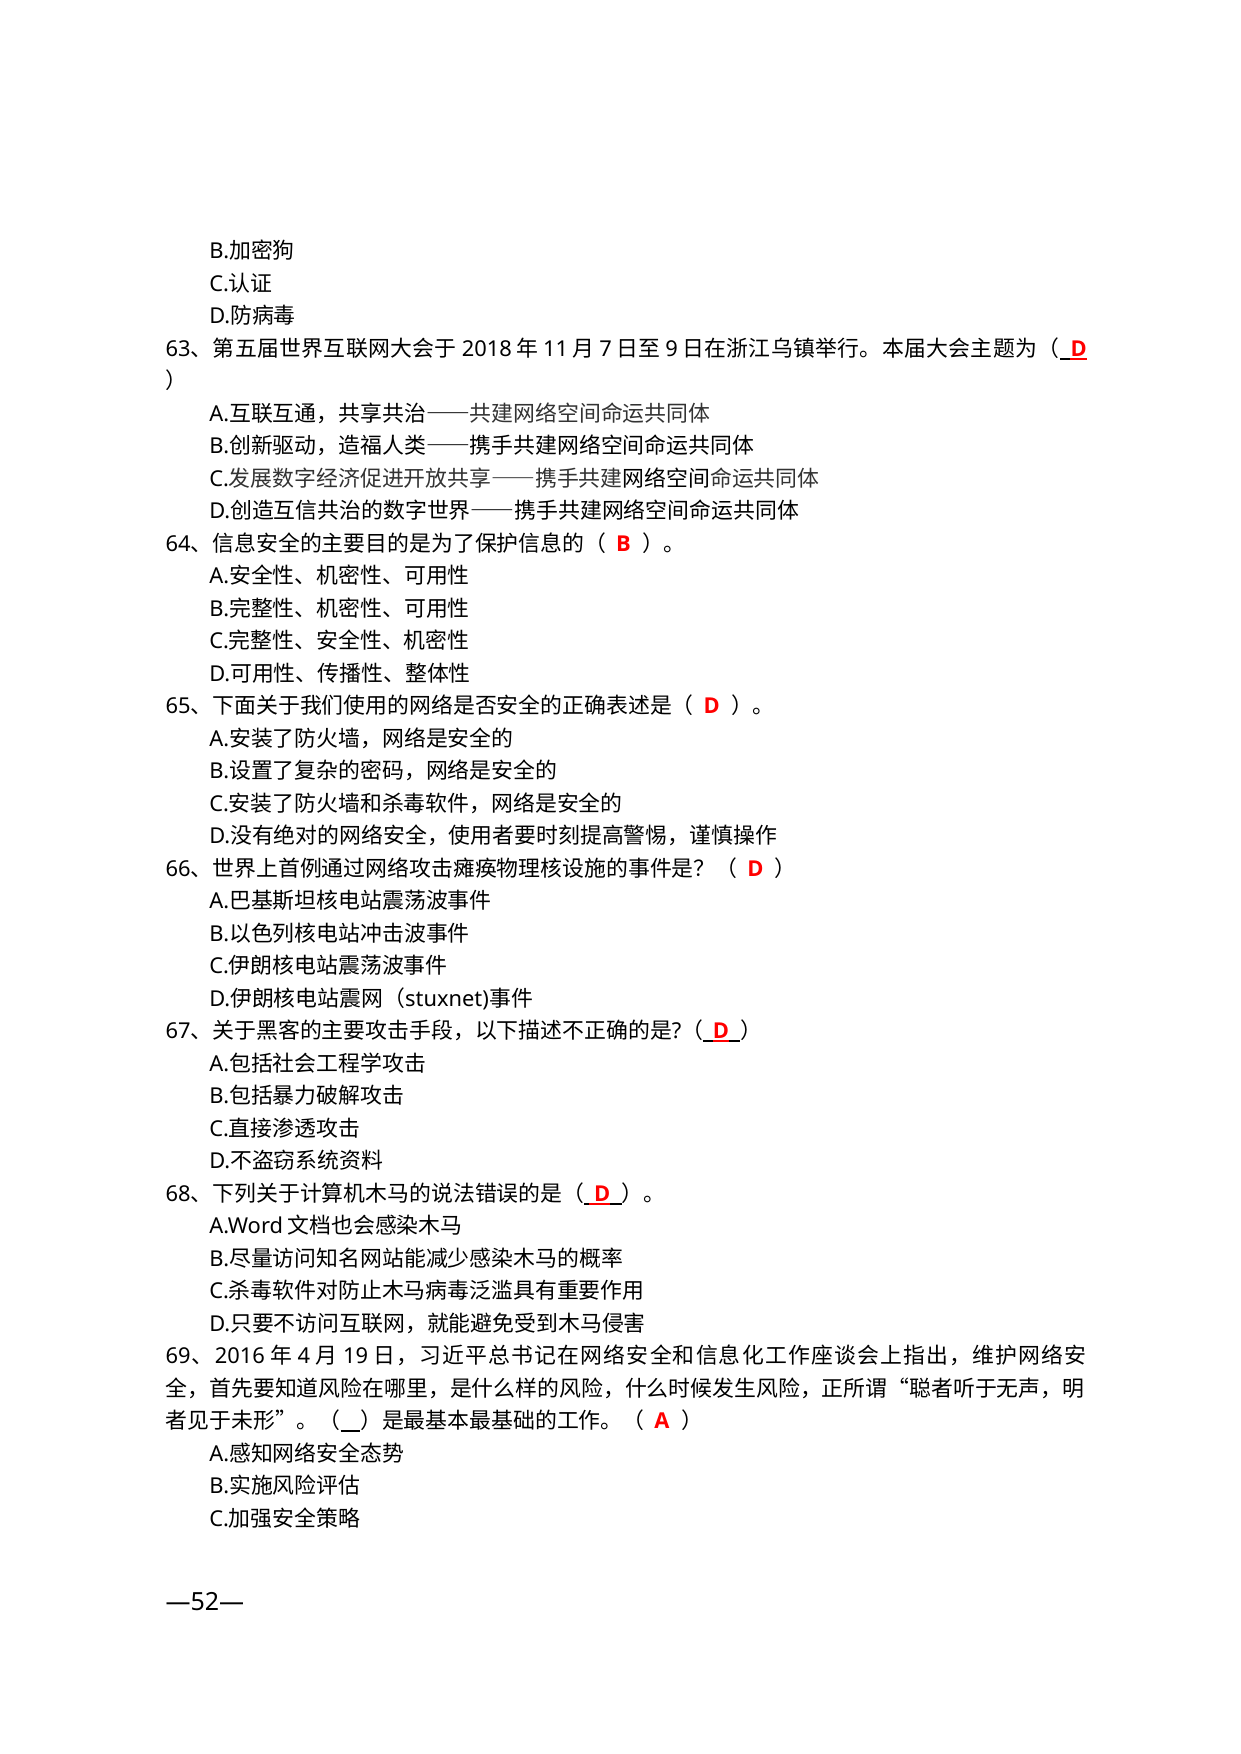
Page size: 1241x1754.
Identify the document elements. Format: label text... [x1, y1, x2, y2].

list 66、世界上首例通过网络攻击瘫痪物理核设施的事件是？（ D ） [165, 850, 1087, 883]
list D.伊朗核电站震网（stuxnet)事件 [165, 980, 1087, 1013]
list B.设置了复杂的密码，网络是安全的 [165, 753, 1087, 785]
list A.包括社会工程学攻击 [165, 1045, 1087, 1078]
list B.创新驱动，造福人类——携手共建网络空间命运共同体 [165, 428, 1087, 460]
list C.杀毒软件对防止木马病毒泛滥具有重要作用 [165, 1273, 1087, 1305]
list C.伊朗核电站震荡波事件 [165, 948, 1087, 980]
list 63、第五届世界互联网大会于2018年11月7日至9日在浙江乌镇举行。本届大会主题为（ D ） [165, 330, 1087, 395]
list D.防病毒 [165, 298, 1087, 330]
list 69、2016年4月19日，习近平总书记在网络安全和信息化工作座谈会上指出，维护网络安全，首先要知道风险在哪里，是什么样的风险，什么时候发生风险，正所谓“聪者听于无声，明者见于未形”。（ ）是最基本最基础的工作。（ A ） [165, 1338, 1087, 1435]
list 68、下列关于计算机木马的说法错误的是（ D ）。 [165, 1175, 1087, 1208]
list B.以色列核电站冲击波事件 [165, 915, 1087, 948]
list A.安装了防火墙，网络是安全的 [165, 720, 1087, 753]
list B.完整性、机密性、可用性 [165, 590, 1087, 623]
list C.加强安全策略 [165, 1500, 1087, 1533]
list C.完整性、安全性、机密性 [165, 623, 1087, 655]
list C.安装了防火墙和杀毒软件，网络是安全的 [165, 785, 1087, 818]
list D.可用性、传播性、整体性 [165, 655, 1087, 688]
list B.包括暴力破解攻击 [165, 1078, 1087, 1110]
list A.Word文档也会感染木马 [165, 1208, 1087, 1240]
list D.不盗窃系统资料 [165, 1143, 1087, 1175]
list C.认证 [165, 265, 1087, 298]
list 67、关于黑客的主要攻击手段，以下描述不正确的是?（ D ） [165, 1013, 1087, 1045]
list A.感知网络安全态势 [165, 1435, 1087, 1468]
list B.实施风险评估 [165, 1468, 1087, 1500]
list 64、信息安全的主要目的是为了保护信息的（ B ）。 [165, 525, 1087, 558]
list 65、下面关于我们使用的网络是否安全的正确表述是（ D ）。 [165, 688, 1087, 720]
list C.发展数字经济促进开放共享——携手共建网络空间命运共同体 [165, 460, 1087, 493]
list D.创造互信共治的数字世界——携手共建网络空间命运共同体 [165, 493, 1087, 525]
list A.互联互通，共享共治——共建网络空间命运共同体 [165, 395, 1087, 428]
list B.加密狗 [165, 233, 1087, 265]
list A.巴基斯坦核电站震荡波事件 [165, 883, 1087, 915]
list D.只要不访问互联网，就能避免受到木马侵害 [165, 1305, 1087, 1338]
list B.尽量访问知名网站能减少感染木马的概率 [165, 1240, 1087, 1273]
list A.安全性、机密性、可用性 [165, 558, 1087, 590]
list D.没有绝对的网络安全，使用者要时刻提高警惕，谨慎操作 [165, 818, 1087, 850]
list C.直接渗透攻击 [165, 1110, 1087, 1143]
